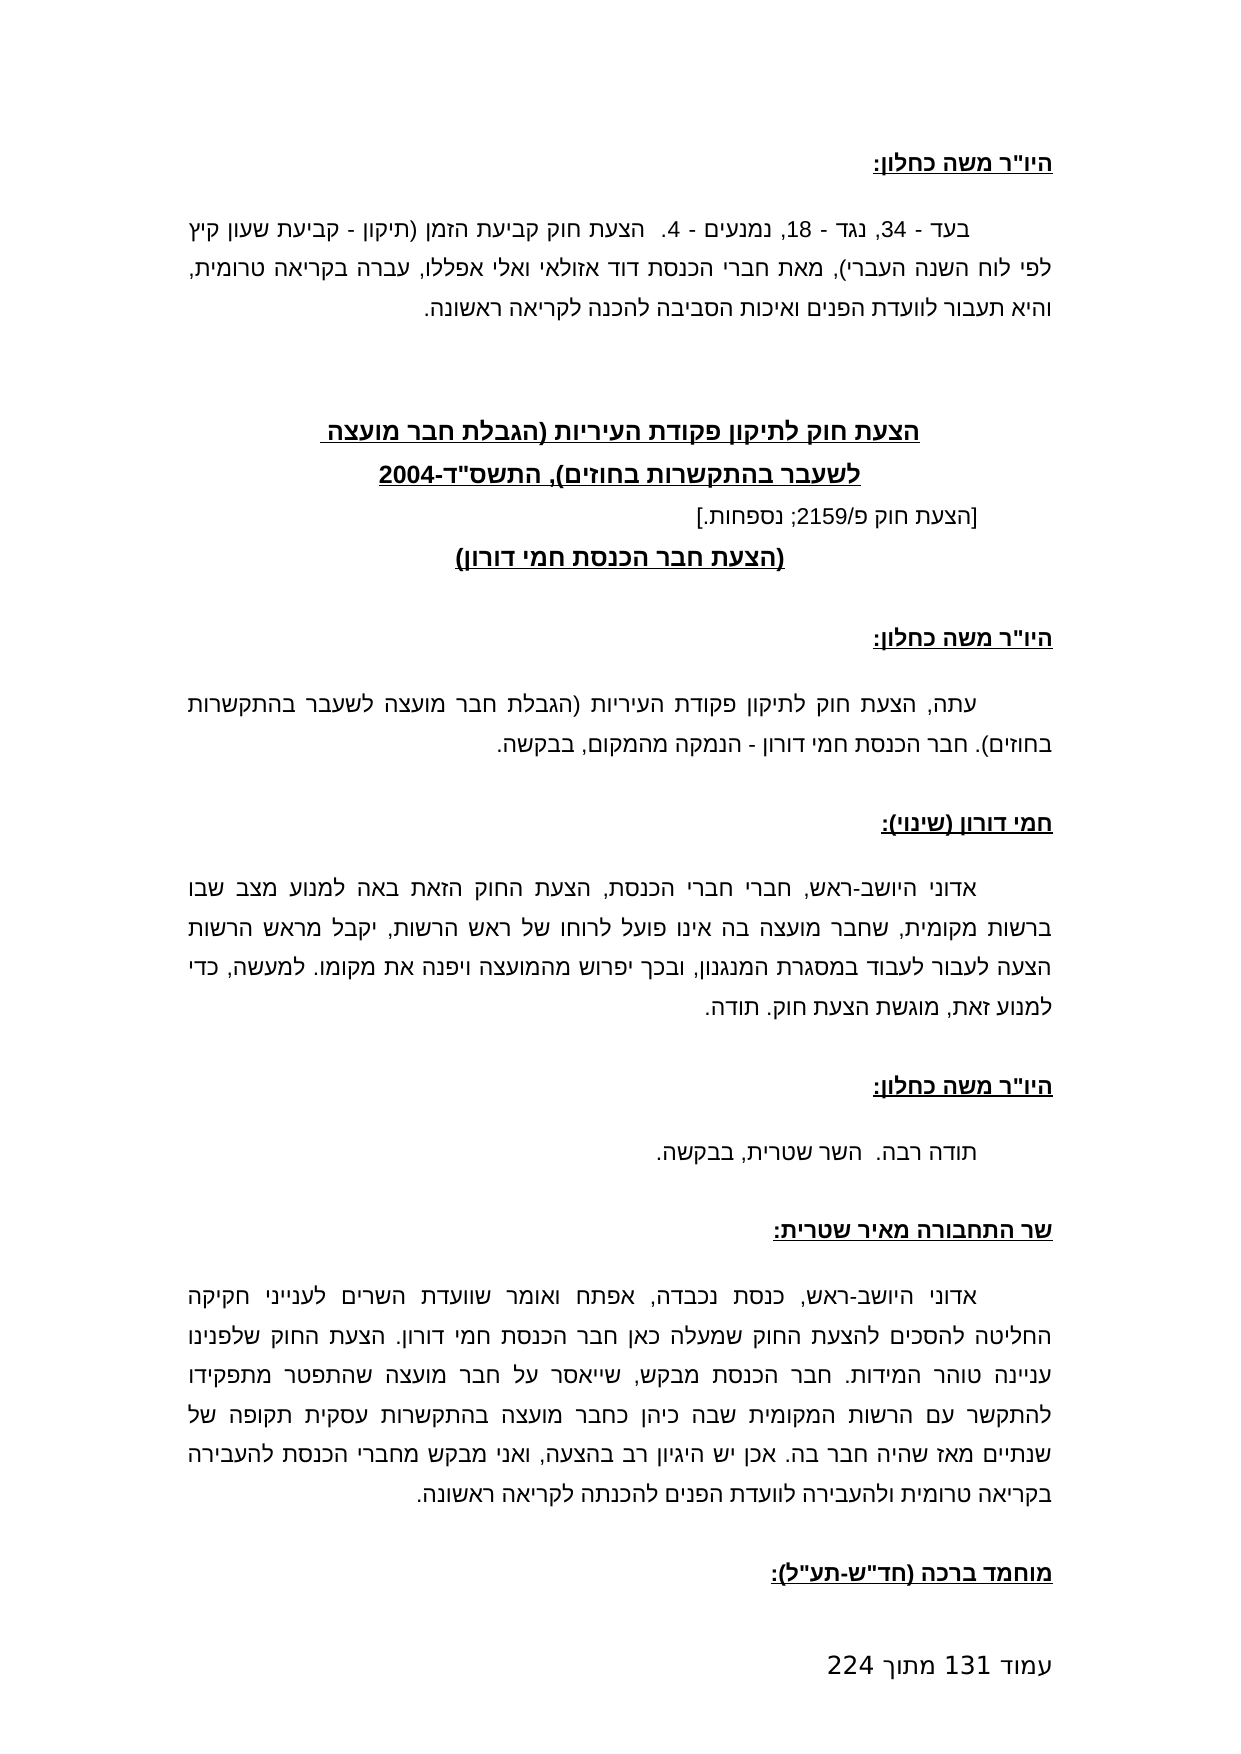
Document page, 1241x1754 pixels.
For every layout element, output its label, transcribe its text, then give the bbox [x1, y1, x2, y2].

text הצעת חוק לתיקון פקודת העיריות (הגבלת חבר מועצה לשעבר בהתקשרות בחוזים), התשס"ד-2004 [187, 417, 1053, 489]
text בעד - 34, נגד - 18, נמנעים - 4. הצעת חוק קביעת הזמן (תיקון - קביעת שעון קיץ לפי לוח השנה העברי), מאת חברי הכנסת דוד אזולאי ואלי אפללו, עברה בקריאה טרומית, והיא תעבור לוועדת הפנים ואיכות הסביבה להכנה לקריאה ראשונה. [187, 216, 1053, 321]
text אדוני היושב-ראש, חברי חברי הכנסת, הצעת החוק הזאת באה למנוע מצב שבו ברשות מקומית, שחבר מועצה בה אינו פועל לרוחו של ראש הרשות, יקבל מראש הרשות הצעה לעבור לעבוד במסגרת המנגנון, ובכך יפרוש מהמועצה ויפנה את מקומו. למעשה, כדי למנוע זאת, מוגשת הצעת חוק. תודה. [187, 875, 1053, 1020]
text [הצעת חוק פ/2159; נספחות.] [187, 503, 1053, 529]
text מוחמד ברכה (חד"ש-תע"ל): [187, 1560, 1053, 1586]
text היו"ר משה כחלון: [187, 150, 1053, 176]
text תודה רבה. השר שטרית, בבקשה. [187, 1138, 1053, 1165]
text אדוני היושב-ראש, כנסת נכבדה, אפתח ואומר שוועדת השרים לענייני חקיקה החליטה להסכים להצעת החוק שמעלה כאן חבר הכנסת חמי דורון. הצעת החוק שלפנינו עניינה טוהר המידות. חבר הכנסת מבקש, שייאסר על חבר מועצה שהתפטר מתפקידו להתקשר עם הרשות המקומית שבה כיהן כחבר מועצה בהתקשרות עסקית תקופה של שנתיים מאז שהיה חבר בה. אכן יש היגיון רב בהצעה, ואני מבקש מחברי הכנסת להעבירה בקריאה טרומית ולהעבירה לוועדת הפנים להכנתה לקריאה ראשונה. [187, 1283, 1053, 1507]
text היו"ר משה כחלון: [187, 1073, 1053, 1099]
text (הצעת חבר הכנסת חמי דורון) [187, 543, 1053, 571]
text היו"ר משה כחלון: [187, 625, 1053, 652]
text עתה, הצעת חוק לתיקון פקודת העיריות (הגבלת חבר מועצה לשעבר בהתקשרות בחוזים). חבר הכנסת חמי דורון - הנמקה מהמקום, בבקשה. [187, 691, 1053, 757]
text חמי דורון (שינוי): [187, 809, 1053, 836]
text שר התחבורה מאיר שטרית: [187, 1217, 1053, 1244]
